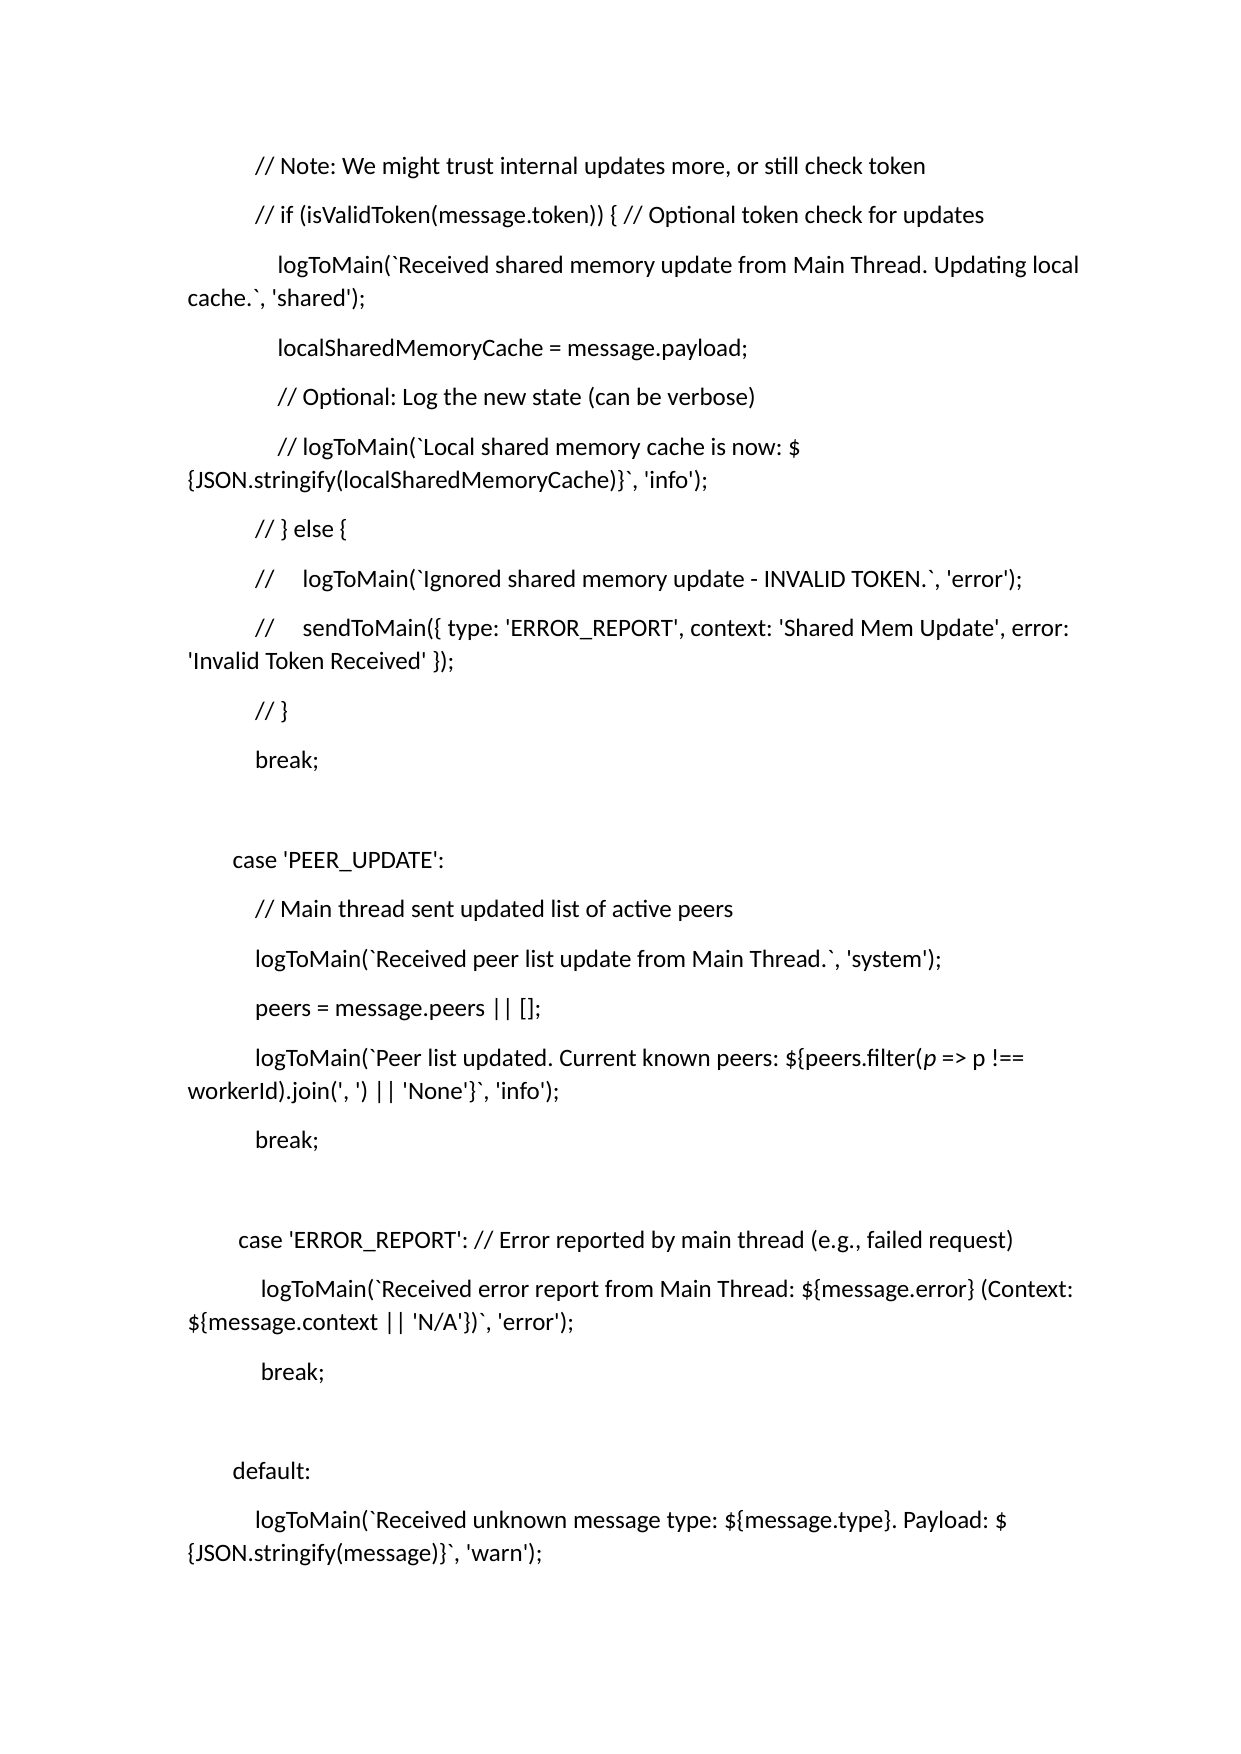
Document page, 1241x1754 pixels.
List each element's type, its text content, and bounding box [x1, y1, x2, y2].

text // Note: We might trust internal updates more, or still check token [187, 150, 1090, 181]
text break; [187, 1356, 1090, 1386]
text // logToMain(`Ignored shared memory update - INVALID TOKEN.`, 'error'); [187, 563, 1090, 593]
text logToMain(`Peer list updated. Current known peers: ${peers.filter(p => p !== workerId).join(', ') || 'None'}`, 'info'); [187, 1042, 1090, 1106]
text // Main thread sent updated list of active peers [187, 893, 1090, 924]
text // } [187, 695, 1090, 726]
text case 'ERROR_REPORT': // Error reported by main thread (e.g., failed request) [187, 1224, 1090, 1254]
text // Optional: Log the new state (can be verbose) [187, 381, 1090, 412]
text logToMain(`Received peer list update from Main Thread.`, 'system'); [187, 943, 1090, 973]
text logToMain(`Received shared memory update from Main Thread. Updating local cache.`, 'shared'); [187, 249, 1090, 313]
text default: [187, 1455, 1090, 1486]
text // logToMain(`Local shared memory cache is now: ${JSON.stringify(localSharedMemoryCache)}`, 'info'); [187, 431, 1090, 494]
text logToMain(`Received error report from Main Thread: ${message.error} (Context: ${message.context || 'N/A'})`, 'error'); [187, 1273, 1090, 1337]
text localSharedMemoryCache = message.payload; [187, 332, 1090, 362]
text break; [187, 744, 1090, 775]
text // sendToMain({ type: 'ERROR_REPORT', context: 'Shared Mem Update', error: 'Invalid Token Received' }); [187, 612, 1090, 676]
text // if (isValidToken(message.token)) { // Optional token check for updates [187, 199, 1090, 230]
text case 'PEER_UPDATE': [187, 844, 1090, 874]
text peers = message.peers || []; [187, 992, 1090, 1023]
text break; [187, 1124, 1090, 1155]
text logToMain(`Received unknown message type: ${message.type}. Payload: ${JSON.stringify(message)}`, 'warn'); [187, 1504, 1090, 1568]
text // } else { [187, 513, 1090, 544]
